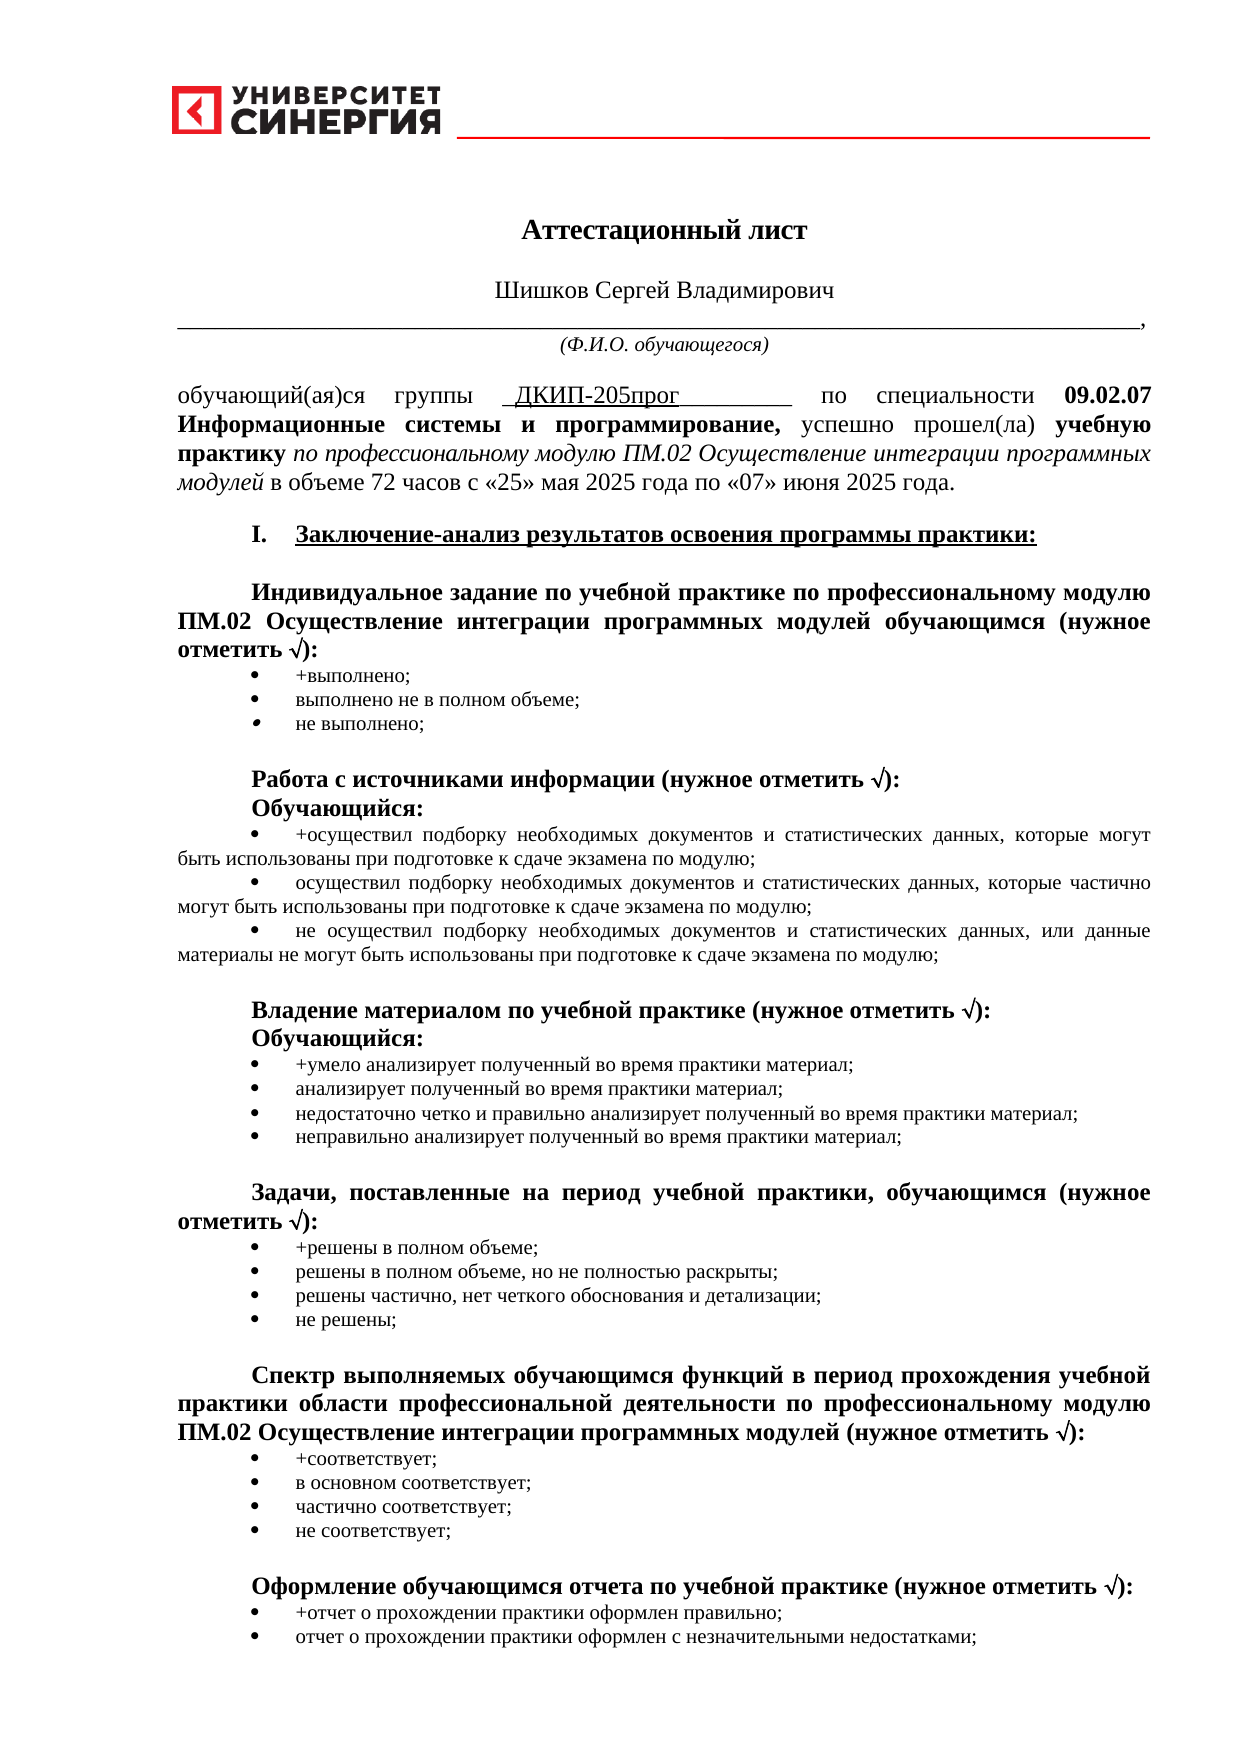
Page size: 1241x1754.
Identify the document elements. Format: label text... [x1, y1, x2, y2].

list Задачи, поставленные на период учебной практики, обучающимся (нужное отметить ): [177, 1177, 1152, 1235]
list +осуществил подборку необходимых документов и статистических данных, которые могут быть использованы при подготовке к сдаче экзамена по модулю; [177, 822, 1152, 870]
list не решены; [177, 1307, 1152, 1331]
list +выполнено; [251, 663, 1152, 687]
text Аттестационный лист [177, 212, 1152, 246]
list выполнено не в полном объеме; [251, 687, 1152, 711]
text _____________________________________________________________________________, [177, 303, 1152, 332]
text Шишков Сергей Владимирович [177, 275, 1152, 303]
list +отчет о прохождении практики оформлен правильно; [177, 1600, 1152, 1624]
list анализирует полученный во время практики материал; [177, 1076, 1152, 1100]
list не осуществил подборку необходимых документов и статистических данных, или данные материалы не могут быть использованы при подготовке к сдаче экзамена по модулю; [177, 918, 1152, 966]
picture [168, 83, 441, 134]
list не выполнено; [251, 711, 1152, 735]
list решены частично, нет четкого обоснования и детализации; [177, 1283, 1152, 1307]
list Оформление обучающимся отчета по учебной практике (нужное отметить ): [177, 1571, 1152, 1600]
list Обучающийся: [177, 1023, 1152, 1052]
list частично соответствует; [177, 1494, 1152, 1518]
list +умело анализирует полученный во время практики материал; [177, 1052, 1152, 1076]
list +решены в полном объеме; [177, 1235, 1152, 1259]
list +соответствует; [177, 1446, 1152, 1470]
list Спектр выполняемых обучающимся функций в период прохождения учебной практики области профессиональной деятельности по профессиональному модулю ПМ.02 Осуществление интеграции программных модулей (нужное отметить ): [177, 1360, 1152, 1446]
list Индивидуальное задание по учебной практике по профессиональному модулю ПМ.02 Осуществление интеграции программных модулей обучающимся (нужное отметить ): [177, 577, 1152, 663]
text обучающий(ая)ся группы _ДКИП-205прог_________ по специальности 09.02.07 Информационные системы и программирование, успешно прошел(ла) учебную практику по профессиональному модулю ПМ.02 Осуществление интеграции программных модулей в объеме 72 часов с «25» мая 2025 года по «07» июня 2025 года. [177, 380, 1152, 495]
list отчет о прохождении практики оформлен с незначительными недостатками; [177, 1624, 1152, 1648]
list Владение материалом по учебной практике (нужное отметить ): [177, 995, 1152, 1023]
list не соответствует; [177, 1518, 1152, 1542]
list Заключение-анализ результатов освоения программы практики: [177, 519, 1152, 548]
text (Ф.И.О. обучающегося) [177, 332, 1152, 356]
list решены в полном объеме, но не полностью раскрыты; [177, 1259, 1152, 1283]
list Обучающийся: [177, 793, 1152, 822]
list неправильно анализирует полученный во время практики материал; [177, 1124, 1152, 1148]
list Работа с источниками информации (нужное отметить ): [177, 764, 1152, 793]
list недостаточно четко и правильно анализирует полученный во время практики материал; [177, 1100, 1152, 1124]
list в основном соответствует; [177, 1470, 1152, 1494]
list осуществил подборку необходимых документов и статистических данных, которые частично могут быть использованы при подготовке к сдаче экзамена по модулю; [177, 870, 1152, 918]
